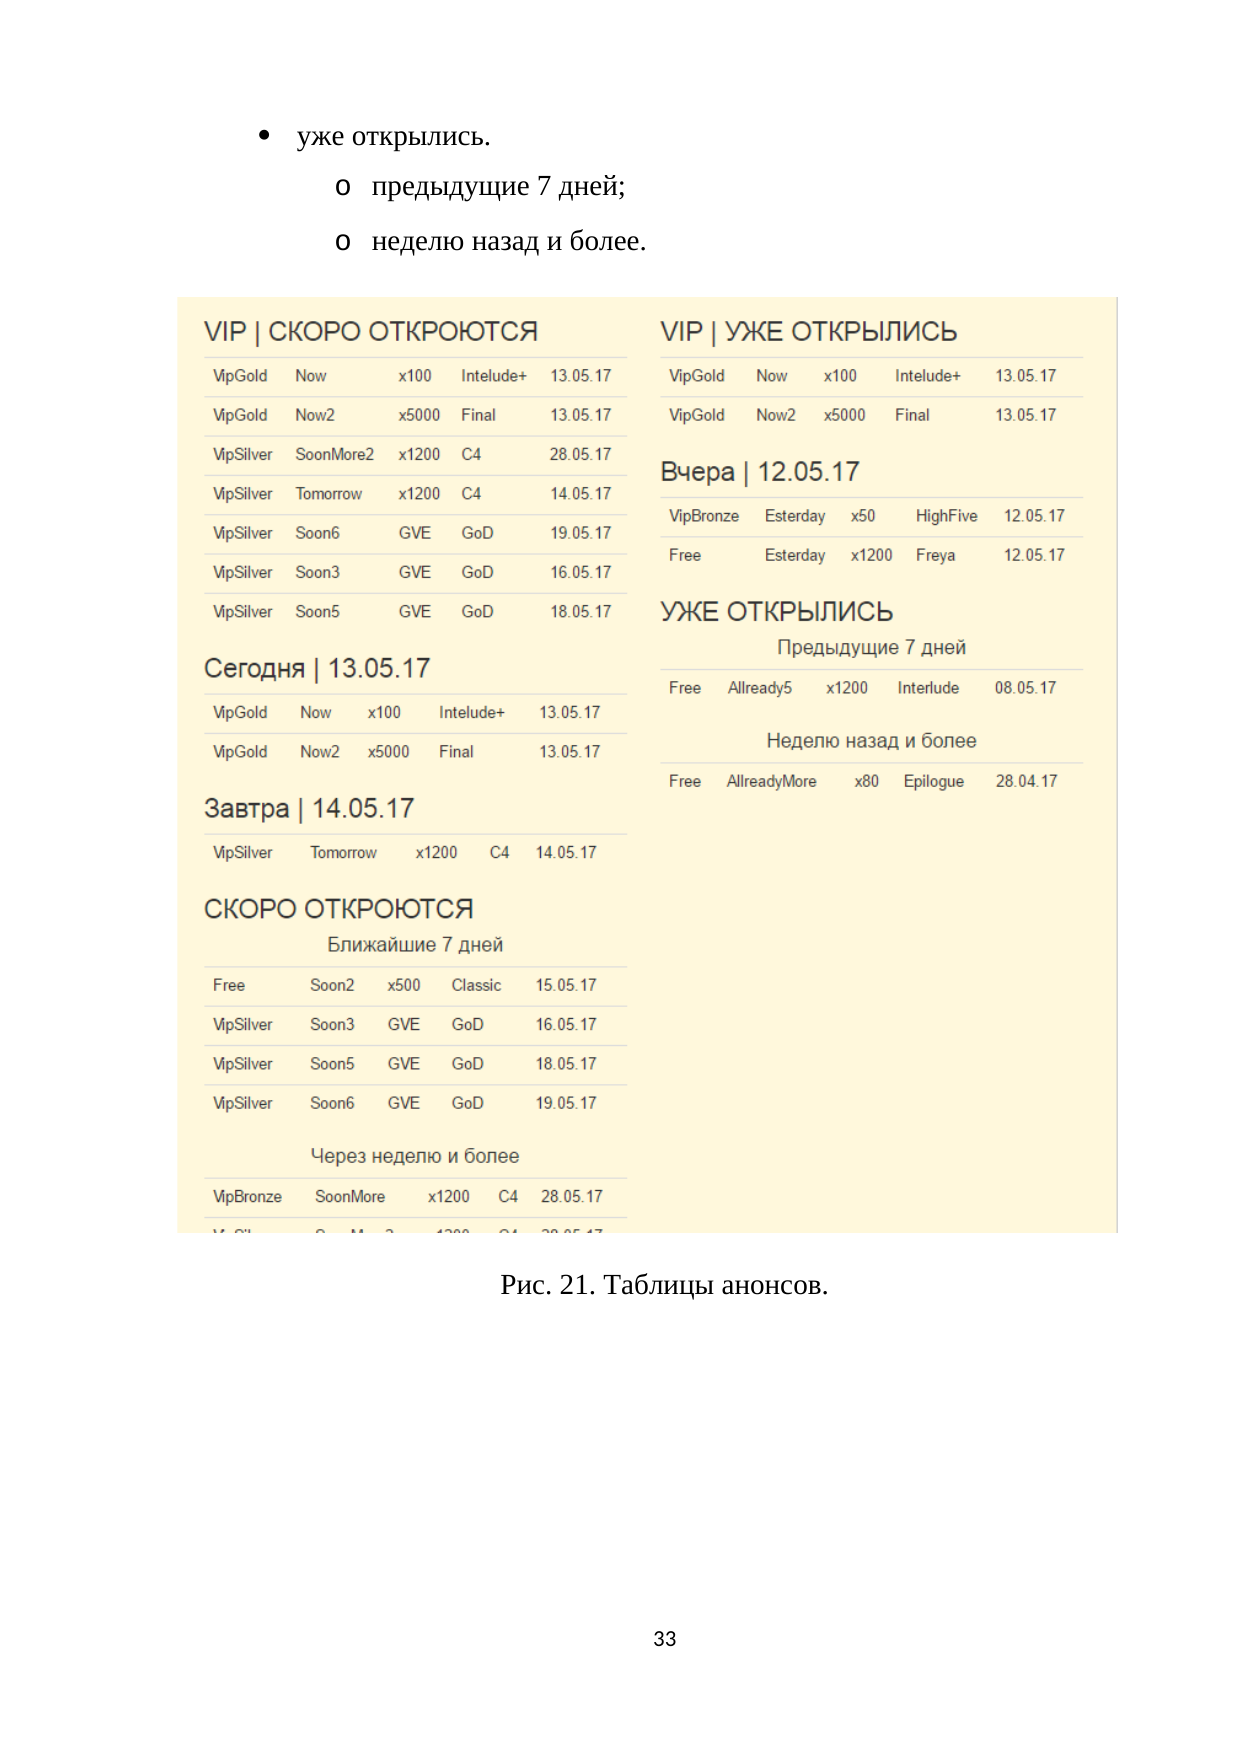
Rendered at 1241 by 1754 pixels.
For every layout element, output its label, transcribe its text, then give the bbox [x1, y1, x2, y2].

list уже открылись. [259, 118, 1152, 152]
text Рис. 21. Таблицы анонсов. [177, 1267, 1152, 1301]
list предыдущие 7 дней; [334, 168, 1152, 204]
picture [177, 297, 1118, 1233]
list неделю назад и более. [334, 223, 1152, 259]
